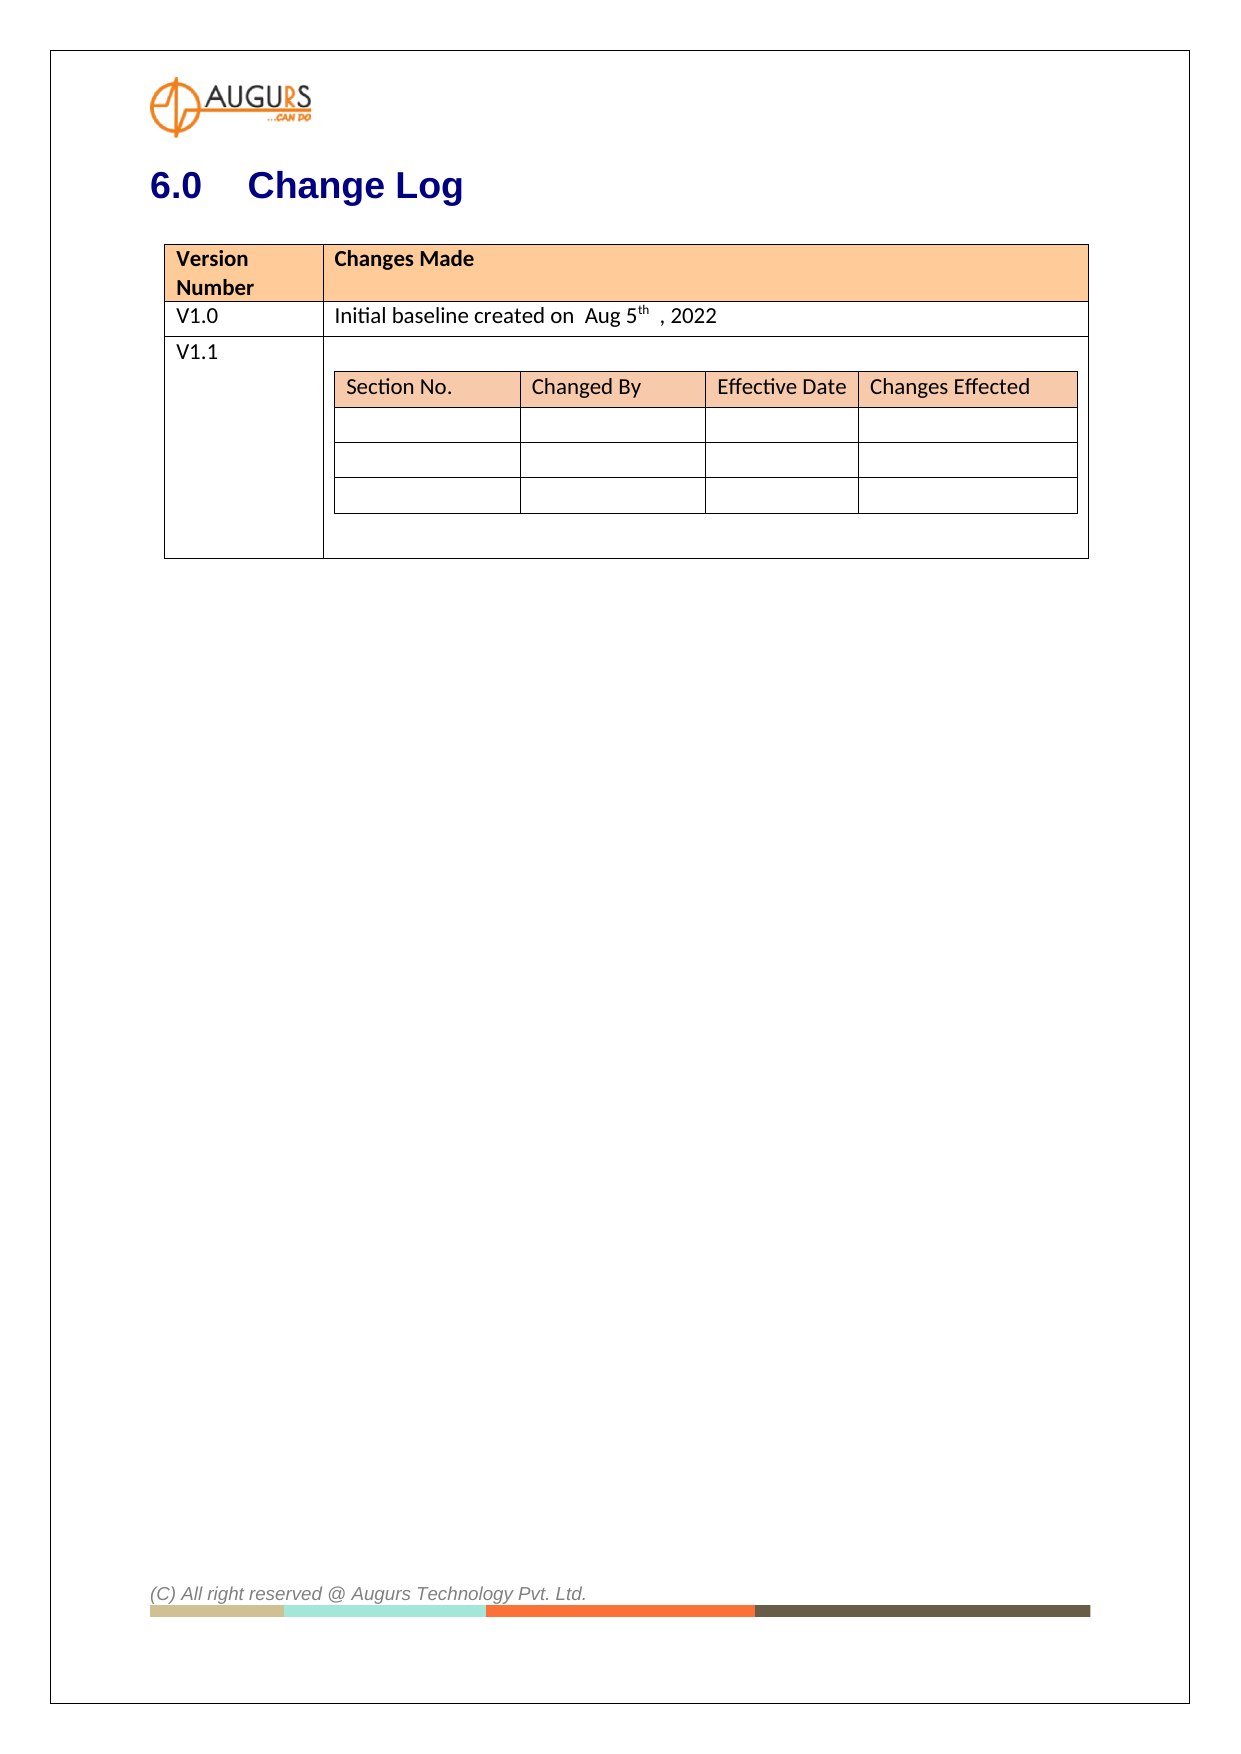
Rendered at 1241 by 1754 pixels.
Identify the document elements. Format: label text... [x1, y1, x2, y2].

table_header Version Number [165, 245, 323, 301]
table_cell [324, 337, 1088, 557]
subtitle Change Log [150, 163, 1110, 206]
table_cell V1.1 [165, 337, 323, 557]
table_cell Initial baseline created on Aug 5th , 2022 [324, 302, 1088, 336]
picture [150, 1605, 1091, 1617]
table_cell V1.0 [165, 302, 323, 336]
table_header Changes Made [324, 245, 1088, 301]
picture [150, 77, 312, 138]
